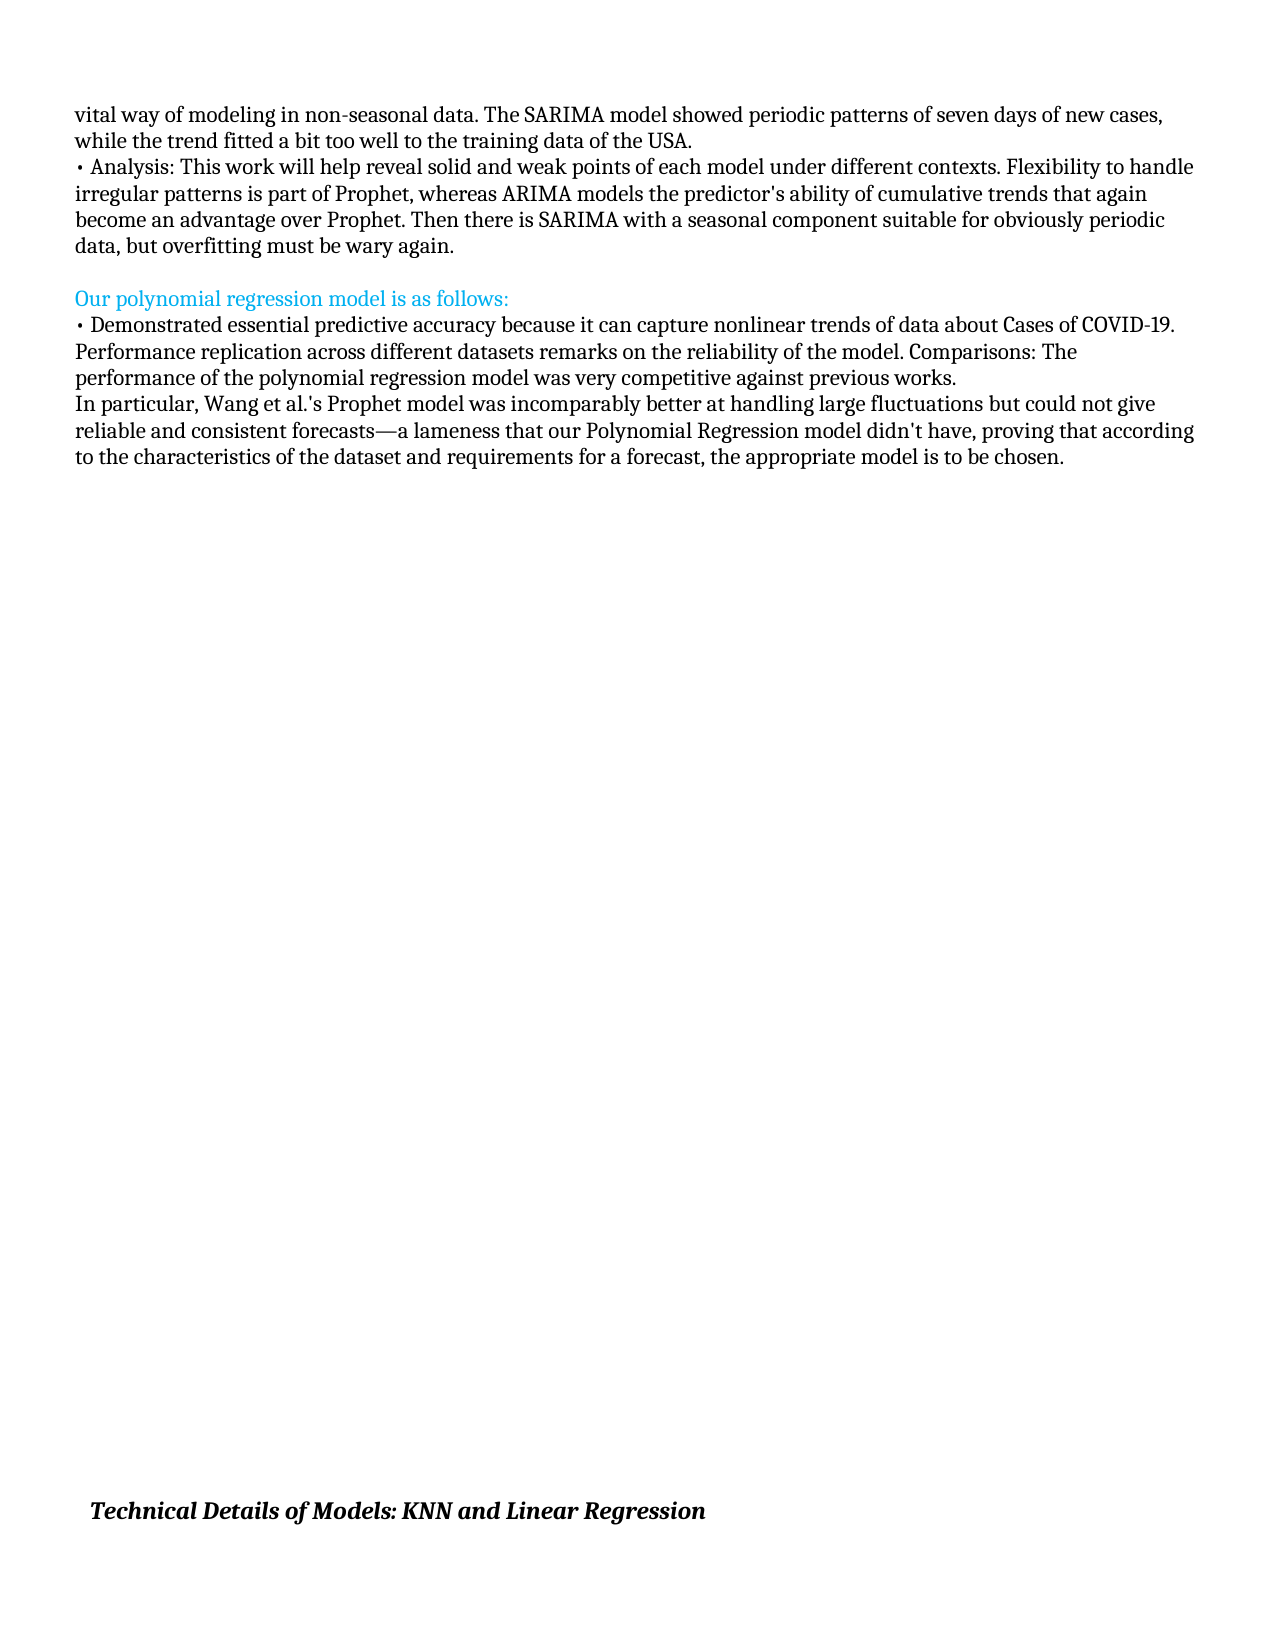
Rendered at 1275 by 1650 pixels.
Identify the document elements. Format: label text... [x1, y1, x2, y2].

text Our polynomial regression model is as follows: [75, 286, 1200, 312]
text • Demonstrated essential predictive accuracy because it can capture nonlinear trends of data about Cases of COVID-19. Performance replication across different datasets remarks on the reliability of the model. Comparisons: The performance of the polynomial regression model was very competitive against previous works. [75, 312, 1200, 391]
text In particular, Wang et al.'s Prophet model was incomparably better at handling large fluctuations but could not give reliable and consistent forecasts—a lameness that our Polynomial Regression model didn't have, proving that according to the characteristics of the dataset and requirements for a forecast, the appropriate model is to be chosen. [75, 391, 1200, 470]
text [75, 101, 1200, 154]
subtitle Technical Details of Models: KNN and Linear Regression [89, 1497, 1200, 1525]
text • Analysis: This work will help reveal solid and weak points of each model under different contexts. Flexibility to handle irregular patterns is part of Prophet, whereas ARIMA models the predictor's ability of cumulative trends that again become an advantage over Prophet. Then there is SARIMA with a seasonal component suitable for obviously periodic data, but overfitting must be wary again. [75, 154, 1200, 259]
